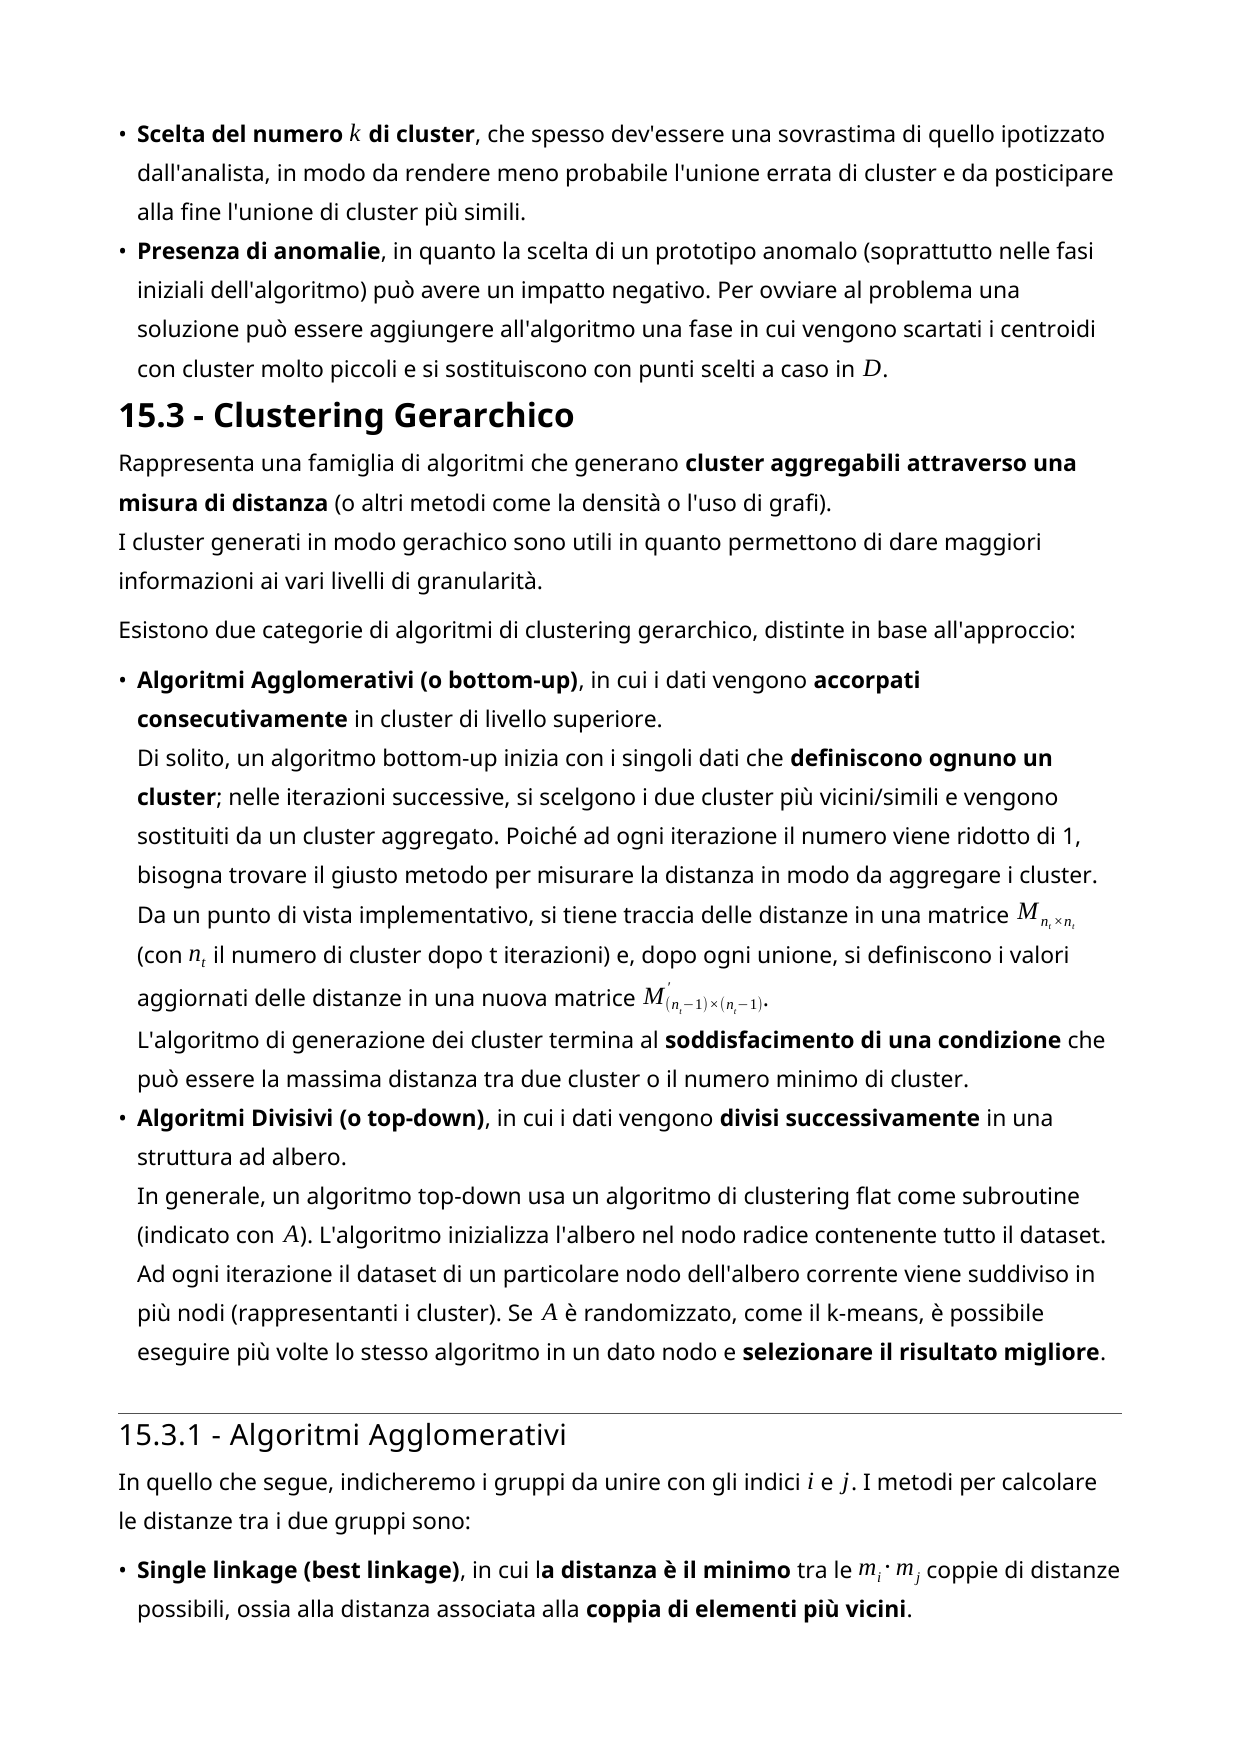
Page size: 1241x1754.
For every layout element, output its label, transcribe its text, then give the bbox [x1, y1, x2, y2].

text In quello che segue, indicheremo i gruppi da unire con gli indici e . I metodi per calcolare le distanze tra i due gruppi sono: [118, 1497, 1122, 1567]
text 15.3.1 - Algoritmi Agglomerativi [118, 1445, 1122, 1485]
list Scelta del numero di cluster, che spesso dev'essere una sovrastima di quello ipotizzato dall'analista, in modo da rendere meno probabile l'unione errata di cluster e da posticipare alla fine l'unione di cluster più simili. [118, 118, 1122, 227]
text Rappresenta una famiglia di algoritmi che generano cluster aggregabili attraverso una misura di distanza (o altri metodi come la densità o l'uso di grafi). I cluster generati in modo gerachico sono utili in quanto permettono di dare maggiori informazioni ai vari livelli di granularità. [118, 468, 1122, 617]
list Algoritmi Divisivi (o top-down), in cui i dati vengono divisi successivamente in una struttura ad albero. In generale, un algoritmo top-down usa un algoritmo di clustering flat come subroutine (indicato con ). L'algoritmo inizializza l'albero nel nodo radice contenente tutto il dataset. Ad ogni iterazione il dataset di un particolare nodo dell'albero corrente viene suddiviso in più nodi (rappresentanti i cluster). Se è randomizzato, come il k-means, è possibile eseguire più volte lo stesso algoritmo in un dato nodo e selezionare il risultato migliore. [118, 1133, 1122, 1399]
text Esistono due categorie di algoritmi di clustering gerarchico, distinte in base all'approccio: [118, 635, 1122, 666]
text 15.3 - Clustering Gerarchico [118, 412, 1122, 458]
list Presenza di anomalie, in quanto la scelta di un prototipo anomalo (soprattutto nelle fasi iniziali dell'algoritmo) può avere un impatto negativo. Per ovviare al problema una soluzione può essere aggiungere all'algoritmo una fase in cui vengono scartati i centroidi con cluster molto piccoli e si sostituiscono con punti scelti a caso in . [118, 246, 1122, 394]
list Algoritmi Agglomerativi (o bottom-up), in cui i dati vengono accorpati consecutivamente in cluster di livello superiore. Di solito, un algoritmo bottom-up inizia con i singoli dati che definiscono ognuno un cluster; nelle iterazioni successive, si scelgono i due cluster più vicini/simili e vengono sostituiti da un cluster aggregato. Poiché ad ogni iterazione il numero viene ridotto di 1, bisogna trovare il giusto metodo per misurare la distanza in modo da aggregare i cluster. Da un punto di vista implementativo, si tiene traccia delle distanze in una matrice (con il numero di cluster dopo t iterazioni) e, dopo ogni unione, si definiscono i valori aggiornati delle distanze in una nuova matrice . L'algoritmo di generazione dei cluster termina al soddisfacimento di una condizione che può essere la massima distanza tra due cluster o il numero minimo di cluster. [118, 684, 1122, 1115]
